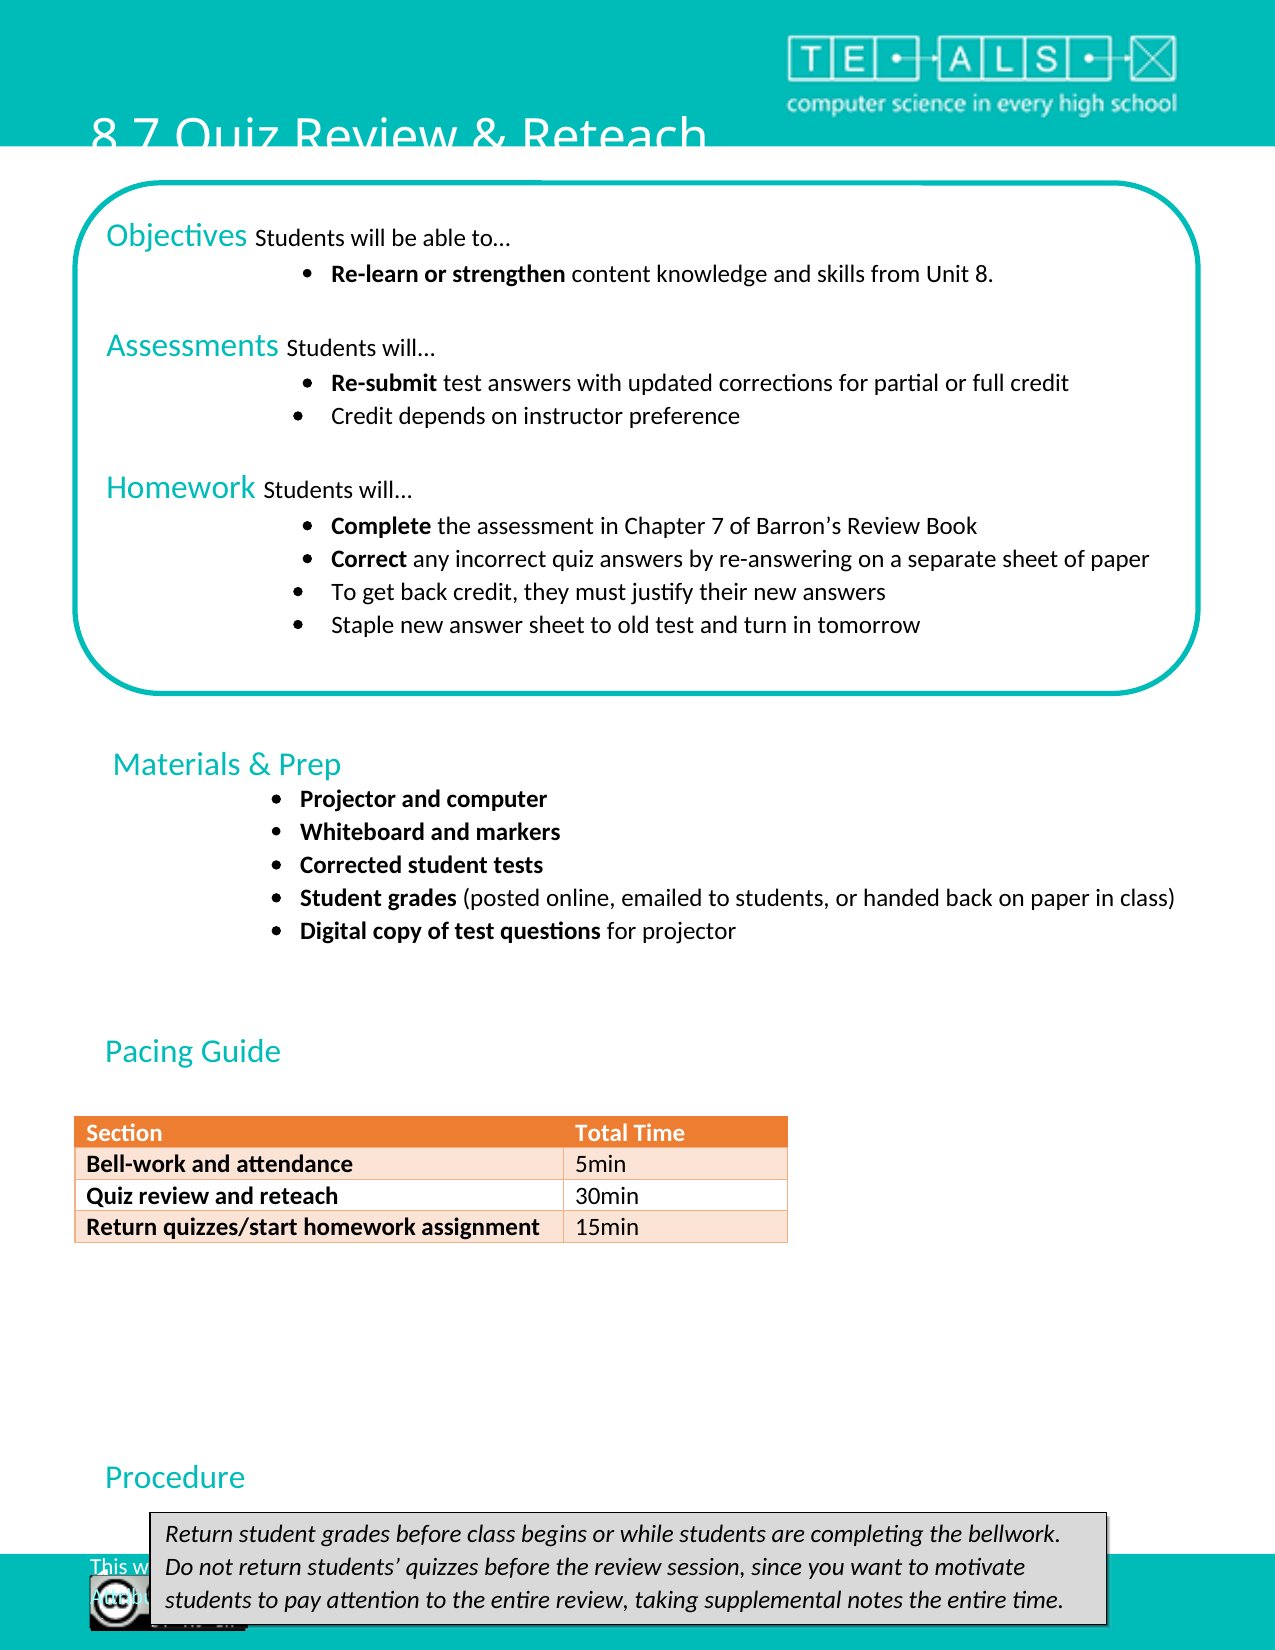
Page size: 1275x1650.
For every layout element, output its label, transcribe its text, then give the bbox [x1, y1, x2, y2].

table_cell Quiz review and reteach [76, 1180, 563, 1210]
table_cell Bell-work and attendance [76, 1148, 563, 1179]
table_header Section [76, 1117, 563, 1147]
list Whiteboard and markers [150, 816, 1200, 847]
subtitle Materials & Prep [112, 743, 1200, 783]
subtitle Pacing Guide [105, 1029, 1200, 1070]
table_cell 15min [564, 1211, 787, 1242]
picture [89, 1575, 248, 1631]
table_cell Return quizzes/start homework assignment [76, 1211, 563, 1242]
table_cell 30min [564, 1180, 787, 1210]
table_cell 5min [564, 1148, 787, 1179]
table_header Total Time [564, 1117, 787, 1147]
list Student grades (posted online, emailed to students, or handed back on paper in class) [150, 882, 1200, 913]
list Corrected student tests [150, 849, 1200, 880]
subtitle Procedure [105, 1456, 1200, 1497]
list Projector and computer [150, 783, 1200, 814]
picture [768, 23, 1196, 122]
list Digital copy of test questions for projector [150, 915, 1200, 946]
